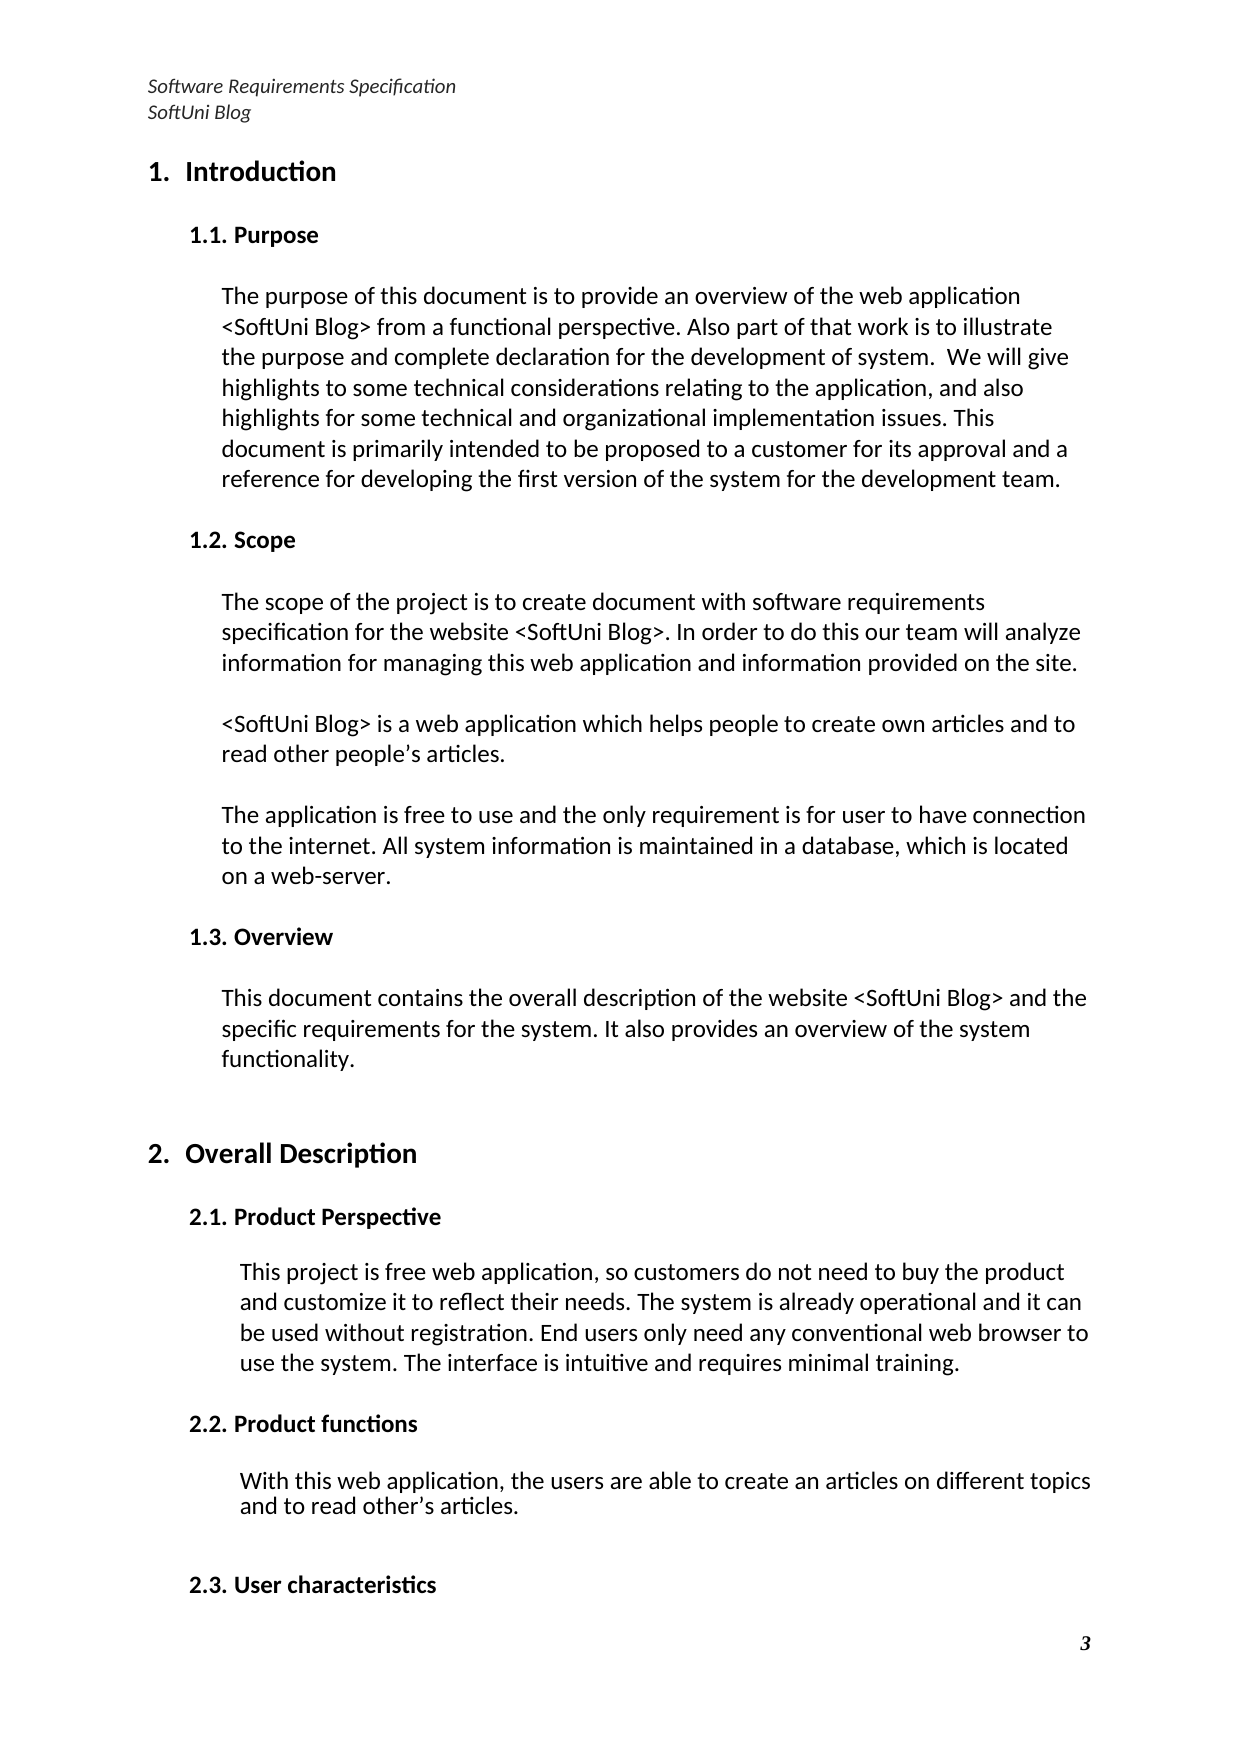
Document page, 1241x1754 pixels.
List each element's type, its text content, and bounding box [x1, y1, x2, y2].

text Product Perspective [189, 1201, 1093, 1232]
list The application is free to use and the only requirement is for user to have connection to the internet. All system information is maintained in a database, which is located on a web-server. [221, 799, 1093, 891]
text Purpose [189, 219, 1093, 250]
text This project is free web application, so customers do not need to buy the product and customize it to reflect their needs. The system is already operational and it can be used without registration. End users only need any conventional web browser to use the system. The interface is intuitive and requires minimal training. [239, 1256, 1093, 1378]
text Overall Description [148, 1135, 1093, 1171]
text Scope [189, 525, 1093, 555]
text Overview [189, 921, 1093, 952]
text With this web application, the users are able to create an articles on different topics and to read other’s articles. [239, 1469, 1093, 1519]
list <SoftUni Blog> is a web application which helps people to create own articles and to read other people’s articles. [221, 708, 1093, 769]
list This document contains the overall description of the website <SoftUni Blog> and the specific requirements for the system. It also provides an overview of the system functionality. [221, 982, 1093, 1074]
text Introduction [148, 153, 1093, 189]
text User characteristics [189, 1569, 1093, 1600]
list The scope of the project is to create document with software requirements specification for the website <SoftUni Blog>. In order to do this our team will analyze information for managing this web application and information provided on the site. [221, 586, 1093, 677]
text Product functions [189, 1408, 1093, 1439]
list The purpose of this document is to provide an overview of the web application <SoftUni Blog> from a functional perspective. Also part of that work is to illustrate the purpose and complete declaration for the development of system. We will give highlights to some technical considerations relating to the application, and also highlights for some technical and organizational implementation issues. This document is primarily intended to be proposed to a customer for its approval and a reference for developing the first version of the system for the development team. [221, 281, 1093, 494]
